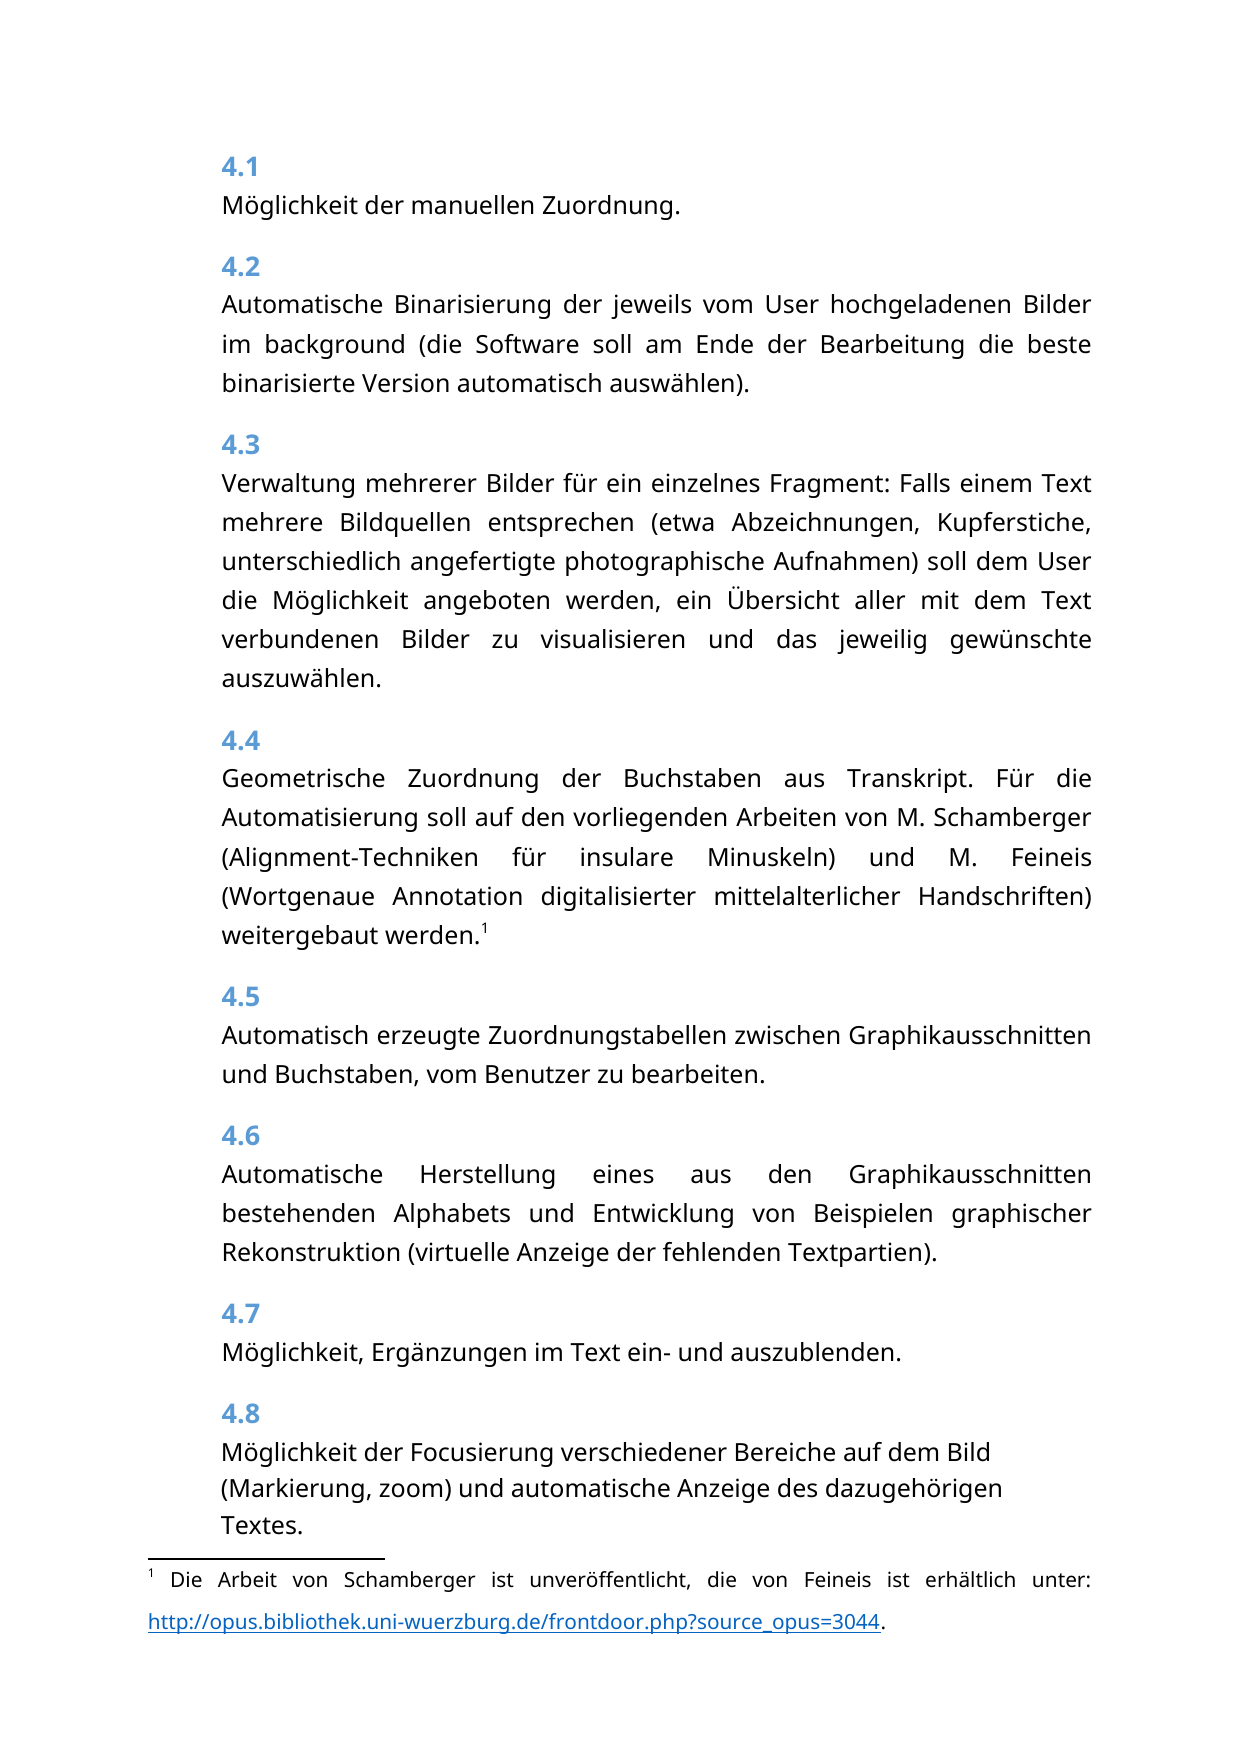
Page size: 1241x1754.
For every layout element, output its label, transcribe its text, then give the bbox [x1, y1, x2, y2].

text Automatische Binarisierung der jeweils vom User hochgeladenen Bilder im background (die Software soll am Ende der Bearbeitung die beste binarisierte Version automatisch auswählen). [221, 287, 1093, 399]
text Geometrische Zuordnung der Buchstaben aus Transkript. Für die Automatisierung soll auf den vorliegenden Arbeiten von M. Schamberger (Alignment-Techniken für insulare Minuskeln) und M. Feineis (Wortgenaue Annotation digitalisierter mittelalterlicher Handschriften) weitergebaut werden. [221, 761, 1093, 952]
text Automatisch erzeugte Zuordnungstabellen zwischen Graphikausschnitten und Buchstaben, vom Benutzer zu bearbeiten. [221, 1017, 1093, 1091]
subtitle 4.5 [148, 978, 1093, 1014]
subtitle 4.6 [148, 1117, 1093, 1153]
subtitle 4.8 [148, 1394, 1093, 1431]
subtitle 4.4 [148, 721, 1093, 758]
subtitle 4.3 [148, 426, 1093, 462]
subtitle 4.7 [148, 1295, 1093, 1332]
subtitle 4.1 [148, 148, 1093, 184]
text Möglichkeit der Focusierung verschiedener Bereiche auf dem Bild (Markierung, zoom) und automatische Anzeige des dazugehörigen Textes. [221, 1434, 1093, 1542]
text Verwaltung mehrerer Bilder für ein einzelnes Fragment: Falls einem Text mehrere Bildquellen entsprechen (etwa Abzeichnungen, Kupferstiche, unterschiedlich angefertigte photographische Aufnahmen) soll dem User die Möglichkeit angeboten werden, ein Übersicht aller mit dem Text verbundenen Bilder zu visualisieren und das jeweilig gewünschte auszuwählen. [221, 465, 1093, 695]
text Möglichkeit der manuellen Zuordnung. [148, 187, 1093, 221]
text Automatische Herstellung eines aus den Graphikausschnitten bestehenden Alphabets und Entwicklung von Beispielen graphischer Rekonstruktion (virtuelle Anzeige der fehlenden Textpartien). [221, 1156, 1093, 1269]
text Möglichkeit, Ergänzungen im Text ein- und auszublenden. [221, 1334, 1093, 1368]
subtitle 4.2 [148, 247, 1093, 284]
